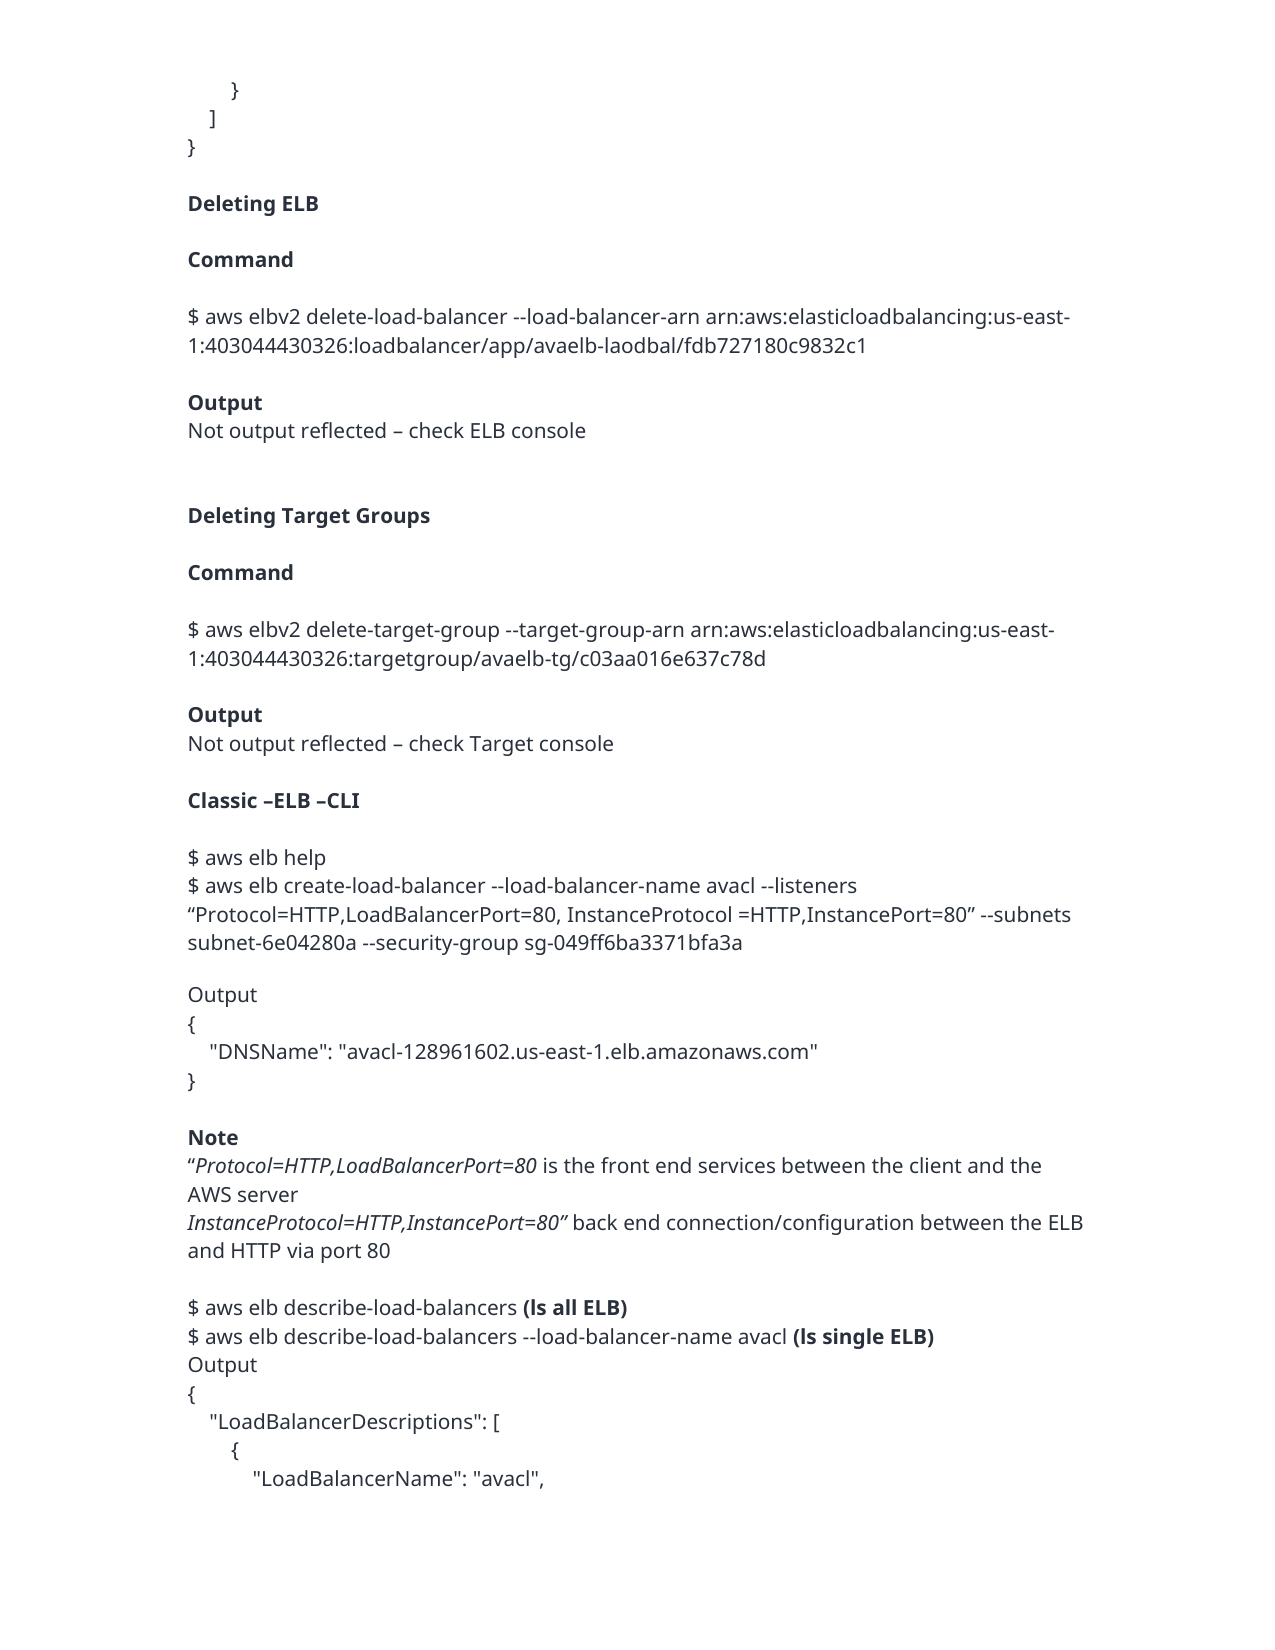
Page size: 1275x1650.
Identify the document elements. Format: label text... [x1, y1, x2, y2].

text "DNSName": "avacl-128961602.us-east-1.elb.amazonaws.com" [187, 1037, 1087, 1066]
text "LoadBalancerDescriptions": [ [187, 1407, 1087, 1436]
text Deleting Target Groups [187, 502, 1087, 530]
text “Protocol=HTTP,LoadBalancerPort=80 is the front end services between the client and the AWS server [187, 1151, 1087, 1208]
text ] [187, 103, 1087, 132]
text InstanceProtocol=HTTP,InstancePort=80” back end connection/configuration between the ELB and HTTP via port 80 [187, 1208, 1087, 1265]
text { [187, 1379, 1087, 1407]
text Note [187, 1123, 1087, 1151]
text Deleting ELB [187, 189, 1087, 217]
text } [187, 132, 1087, 160]
text Not output reflected – check ELB console [187, 416, 1087, 445]
text Output [187, 1350, 1087, 1379]
text Classic –ELB –CLI [187, 786, 1087, 814]
text } [187, 1066, 1087, 1094]
text $ aws elbv2 delete-target-group --target-group-arn arn:aws:elasticloadbalancing:us-east-1:403044430326:targetgroup/avaelb-tg/c03aa016e637c78d [187, 615, 1087, 672]
text $ aws elb describe-load-balancers --load-balancer-name avacl (ls single ELB) [187, 1322, 1087, 1350]
text $ aws elb create-load-balancer --load-balancer-name avacl --listeners “Protocol=HTTP,LoadBalancerPort=80, InstanceProtocol =HTTP,InstancePort=80” --subnets subnet-6e04280a --security-group sg-049ff6ba3371bfa3a [187, 871, 1087, 957]
text $ aws elbv2 delete-load-balancer --load-balancer-arn arn:aws:elasticloadbalancing:us-east-1:403044430326:loadbalancer/app/avaelb-laodbal/fdb727180c9832c1 [187, 302, 1087, 359]
text Command [187, 246, 1087, 274]
text $ aws elb describe-load-balancers (ls all ELB) [187, 1293, 1087, 1322]
text $ aws elb help [187, 843, 1087, 871]
text Output [187, 388, 1087, 416]
text } [187, 75, 1087, 103]
text { [187, 1009, 1087, 1037]
text Not output reflected – check Target console [187, 729, 1087, 757]
text Command [187, 558, 1087, 587]
text "LoadBalancerName": "avacl", [187, 1464, 1087, 1492]
text { [187, 1436, 1087, 1464]
text Output [187, 701, 1087, 729]
text Output [187, 981, 1087, 1009]
